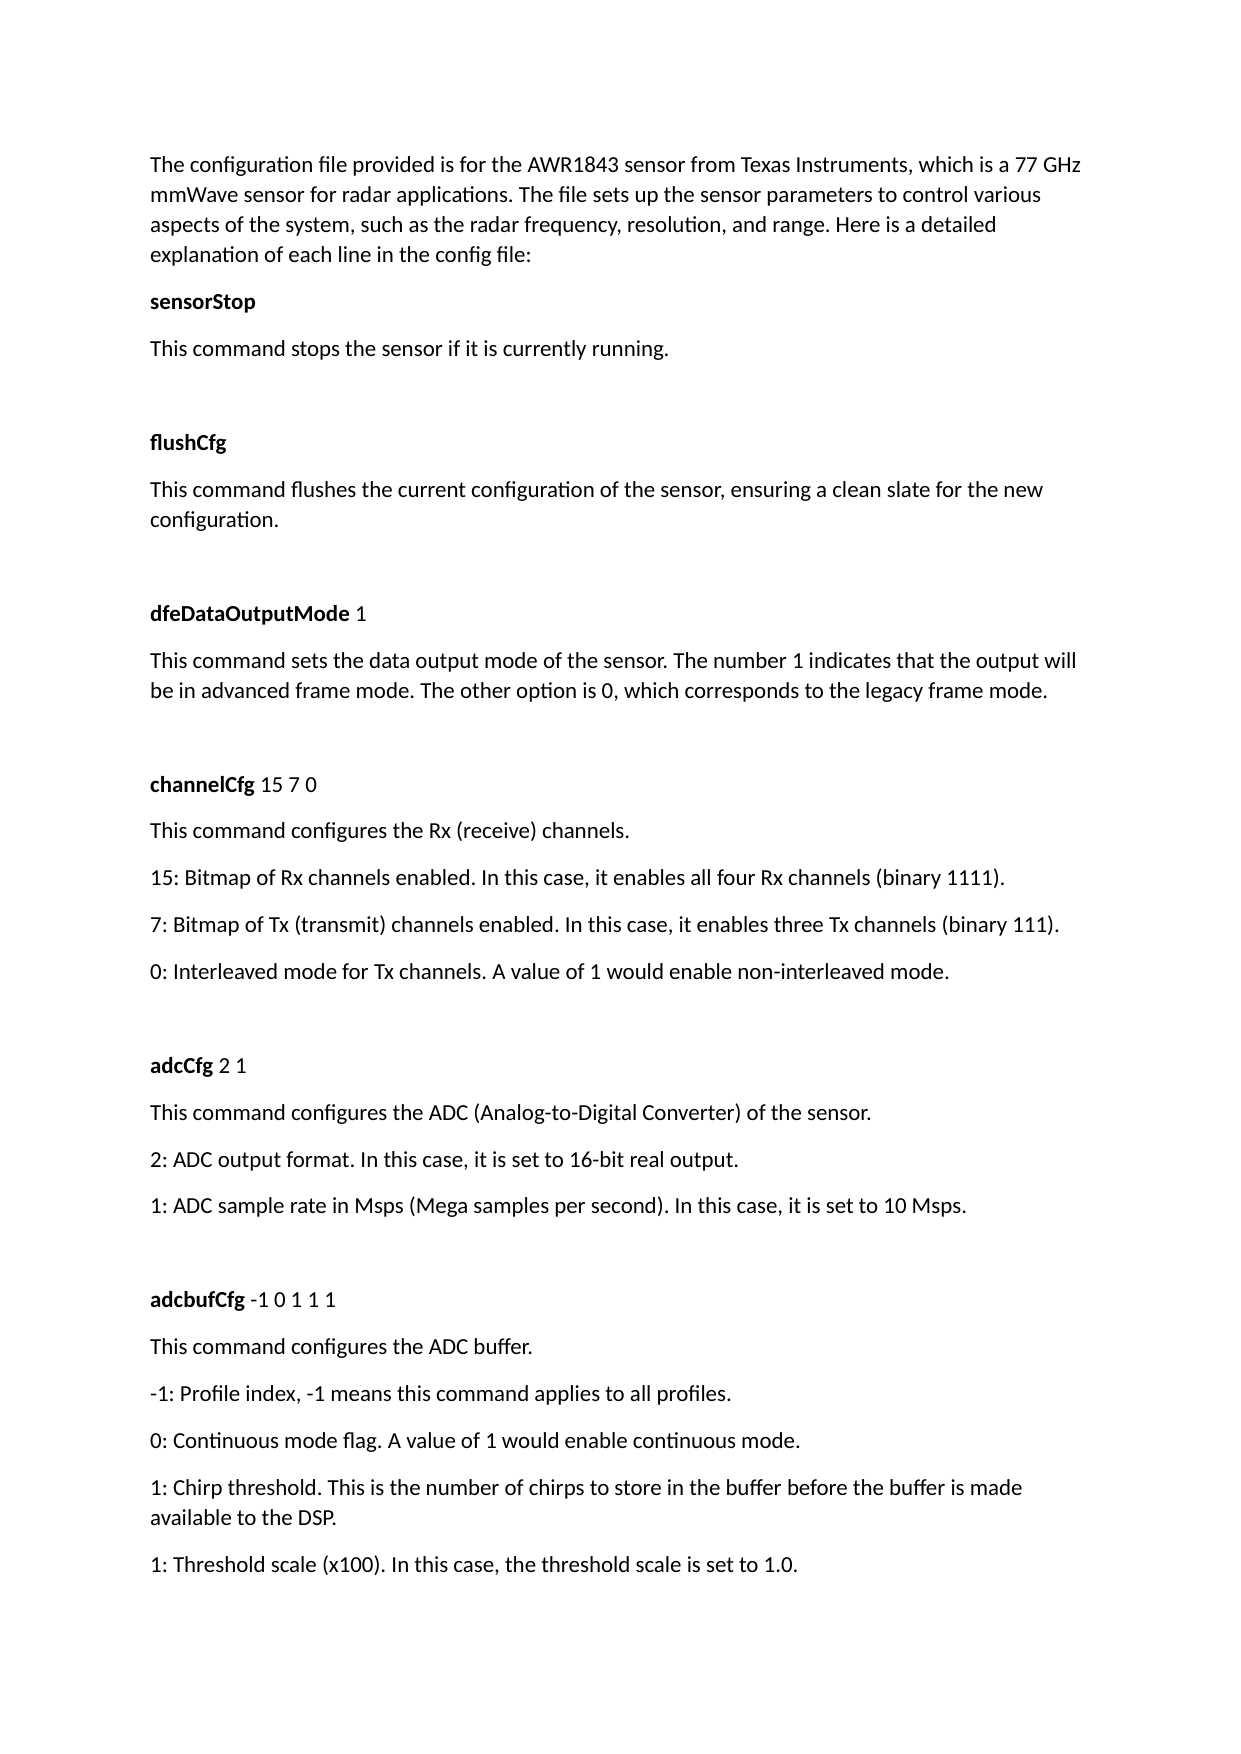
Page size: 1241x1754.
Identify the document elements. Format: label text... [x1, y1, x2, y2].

text adcCfg 2 1 [150, 1051, 1090, 1079]
text This command stops the sensor if it is currently running. [150, 334, 1090, 362]
text flushCfg [150, 428, 1090, 456]
text This command configures the ADC buffer. [150, 1332, 1090, 1360]
text adcbufCfg -1 0 1 1 1 [150, 1285, 1090, 1313]
text 1: Chirp threshold. This is the number of chirps to store in the buffer before the buffer is made available to the DSP. [150, 1473, 1090, 1531]
text This command flushes the current configuration of the sensor, ensuring a clean slate for the new configuration. [150, 475, 1090, 533]
text 0: Continuous mode flag. A value of 1 would enable continuous mode. [150, 1426, 1090, 1454]
text channelCfg 15 7 0 [150, 770, 1090, 798]
text sensorStop [150, 287, 1090, 316]
text dfeDataOutputMode 1 [150, 599, 1090, 627]
text This command configures the Rx (receive) channels. [150, 817, 1090, 845]
text This command sets the data output mode of the sensor. The number 1 indicates that the output will be in advanced frame mode. The other option is 0, which corresponds to the legacy frame mode. [150, 646, 1090, 704]
text 0: Interleaved mode for Tx channels. A value of 1 would enable non-interleaved mode. [150, 957, 1090, 985]
text This command configures the ADC (Analog-to-Digital Converter) of the sensor. [150, 1098, 1090, 1126]
text 1: ADC sample rate in Msps (Mega samples per second). In this case, it is set to 10 Msps. [150, 1192, 1090, 1220]
text 2: ADC output format. In this case, it is set to 16-bit real output. [150, 1145, 1090, 1173]
text 1: Threshold scale (x100). In this case, the threshold scale is set to 1.0. [150, 1550, 1090, 1578]
text 15: Bitmap of Rx channels enabled. In this case, it enables all four Rx channels (binary 1111). [150, 863, 1090, 892]
text The configuration file provided is for the AWR1843 sensor from Texas Instruments, which is a 77 GHz mmWave sensor for radar applications. The file sets up the sensor parameters to control various aspects of the system, such as the radar frequency, resolution, and range. Here is a detailed explanation of each line in the config file: [150, 150, 1090, 269]
text 7: Bitmap of Tx (transmit) channels enabled. In this case, it enables three Tx channels (binary 111). [150, 910, 1090, 938]
text -1: Profile index, -1 means this command applies to all profiles. [150, 1379, 1090, 1407]
